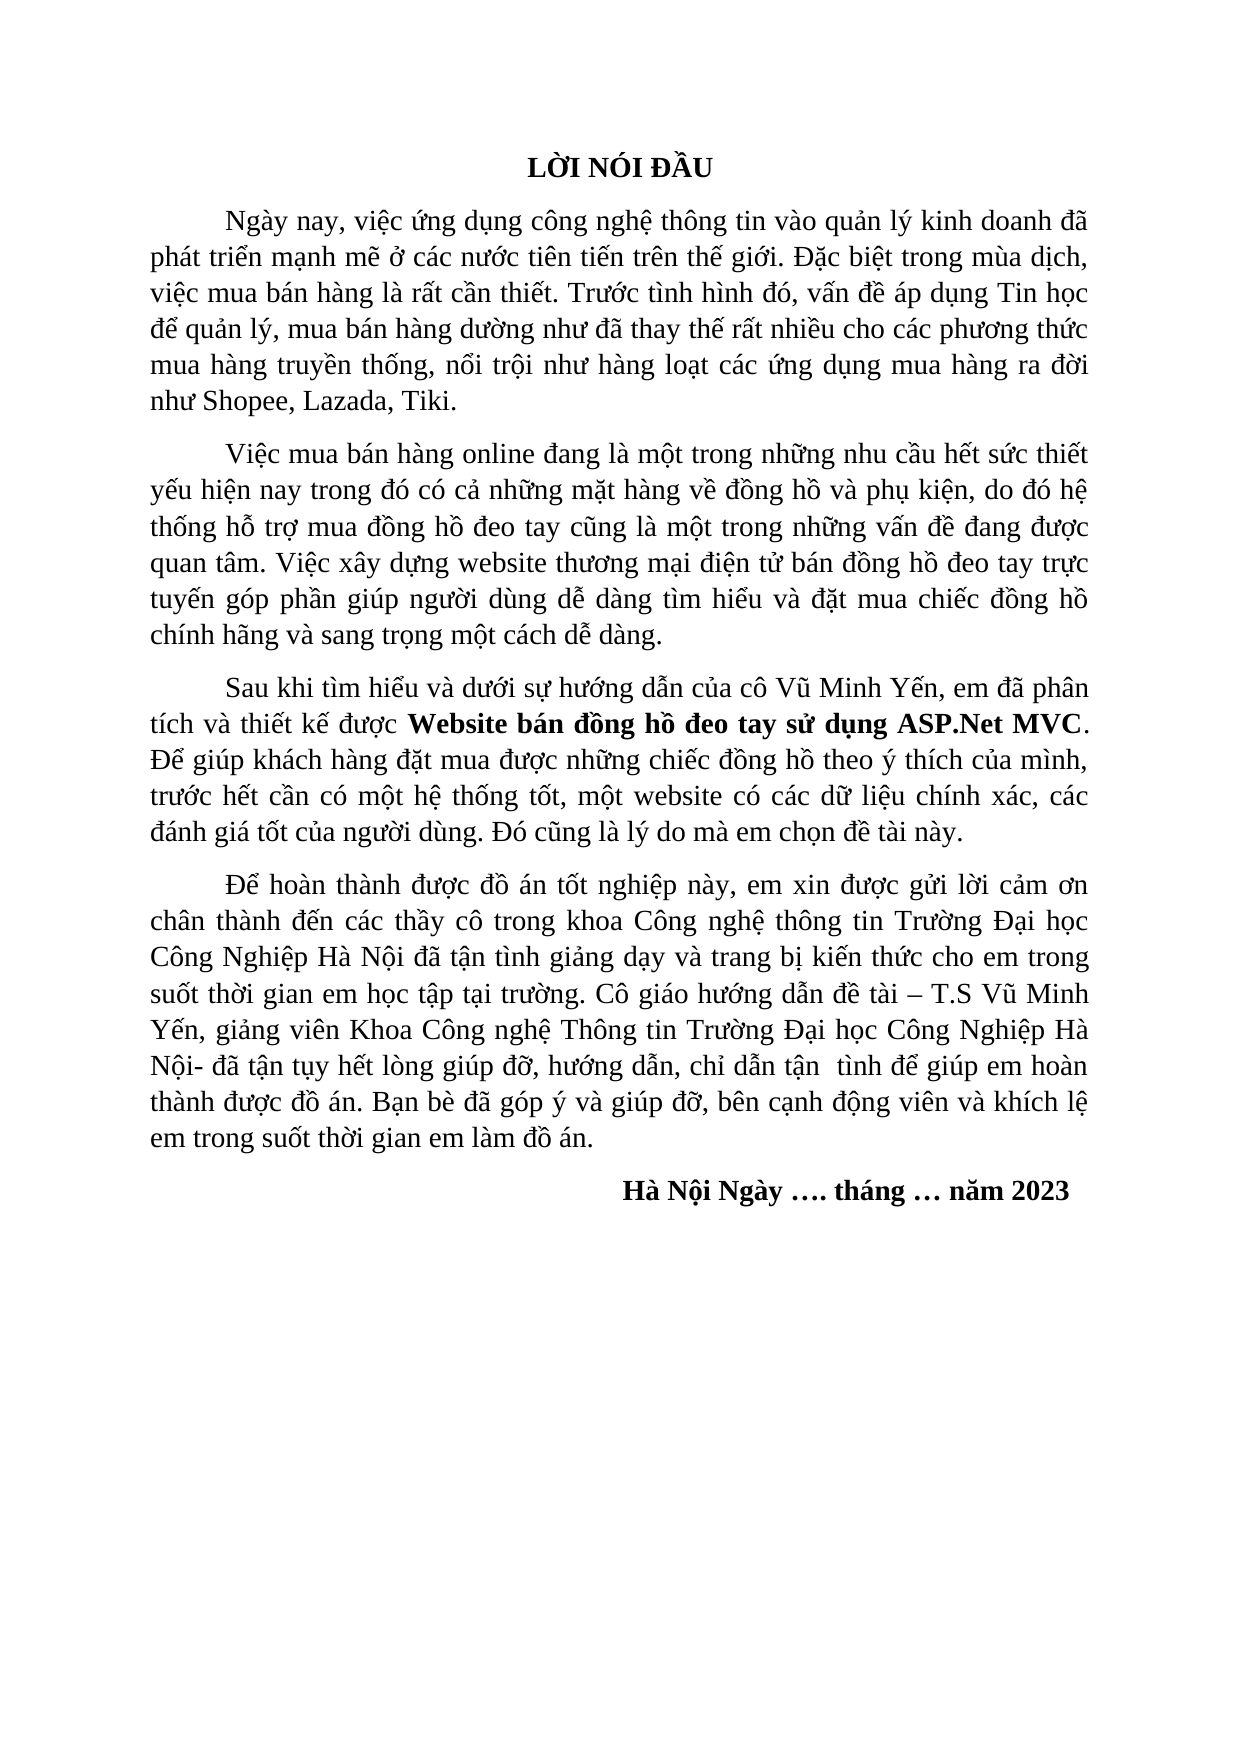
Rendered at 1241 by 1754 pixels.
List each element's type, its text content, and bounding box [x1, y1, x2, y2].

text Sau khi tìm hiểu và dưới sự hướng dẫn của cô Vũ Minh Yến, em đã phân tích và thiết kế được Website bán đồng hồ đeo tay sử dụng ASP.Net MVC. Để giúp khách hàng đặt mua được những chiếc đồng hồ theo ý thích của mình, trước hết cần có một hệ thống tốt, một website có các dữ liệu chính xác, các đánh giá tốt của người dùng. Đó cũng là lý do mà em chọn đề tài này. [150, 670, 1090, 848]
text Hà Nội Ngày …. tháng … năm 2023 [622, 1173, 1090, 1207]
text Ngày nay, việc ứng dụng công nghệ thông tin vào quản lý kinh doanh đã phát triển mạnh mẽ ở các nước tiên tiến trên thế giới. Đặc biệt trong mùa dịch, việc mua bán hàng là rất cần thiết. Trước tình hình đó, vấn đề áp dụng Tin học để quản lý, mua bán hàng dường như đã thay thế rất nhiều cho các phương thức mua hàng truyền thống, nổi trội như hàng loạt các ứng dụng mua hàng ra đời như Shopee, Lazada, Tiki. [150, 203, 1090, 417]
text Việc mua bán hàng online đang là một trong những nhu cầu hết sức thiết yếu hiện nay trong đó có cả những mặt hàng về đồng hồ và phụ kiện, do đó hệ thống hỗ trợ mua đồng hồ đeo tay cũng là một trong những vấn đề đang được quan tâm. Việc xây dựng website thương mại điện tử bán đồng hồ đeo tay trực tuyến góp phần giúp người dùng dễ dàng tìm hiểu và đặt mua chiếc đồng hồ chính hãng và sang trọng một cách dễ dàng. [150, 436, 1090, 651]
text Để hoàn thành được đồ án tốt nghiệp này, em xin được gửi lời cảm ơn chân thành đến các thầy cô trong khoa Công nghệ thông tin Trường Đại học Công Nghiệp Hà Nội đã tận tình giảng dạy và trang bị kiến thức cho em trong suốt thời gian em học tập tại trường. Cô giáo hướng dẫn đề tài – T.S Vũ Minh Yến, giảng viên Khoa Công nghệ Thông tin Trường Đại học Công Nghiệp Hà Nội- đã tận tụy hết lòng giúp đỡ, hướng dẫn, chỉ dẫn tận tình để giúp em hoàn thành được đồ án. Bạn bè đã góp ý và giúp đỡ, bên cạnh động viên và khích lệ em trong suốt thời gian em làm đồ án. [150, 867, 1090, 1154]
text LỜI NÓI ĐẦU [150, 150, 1090, 183]
